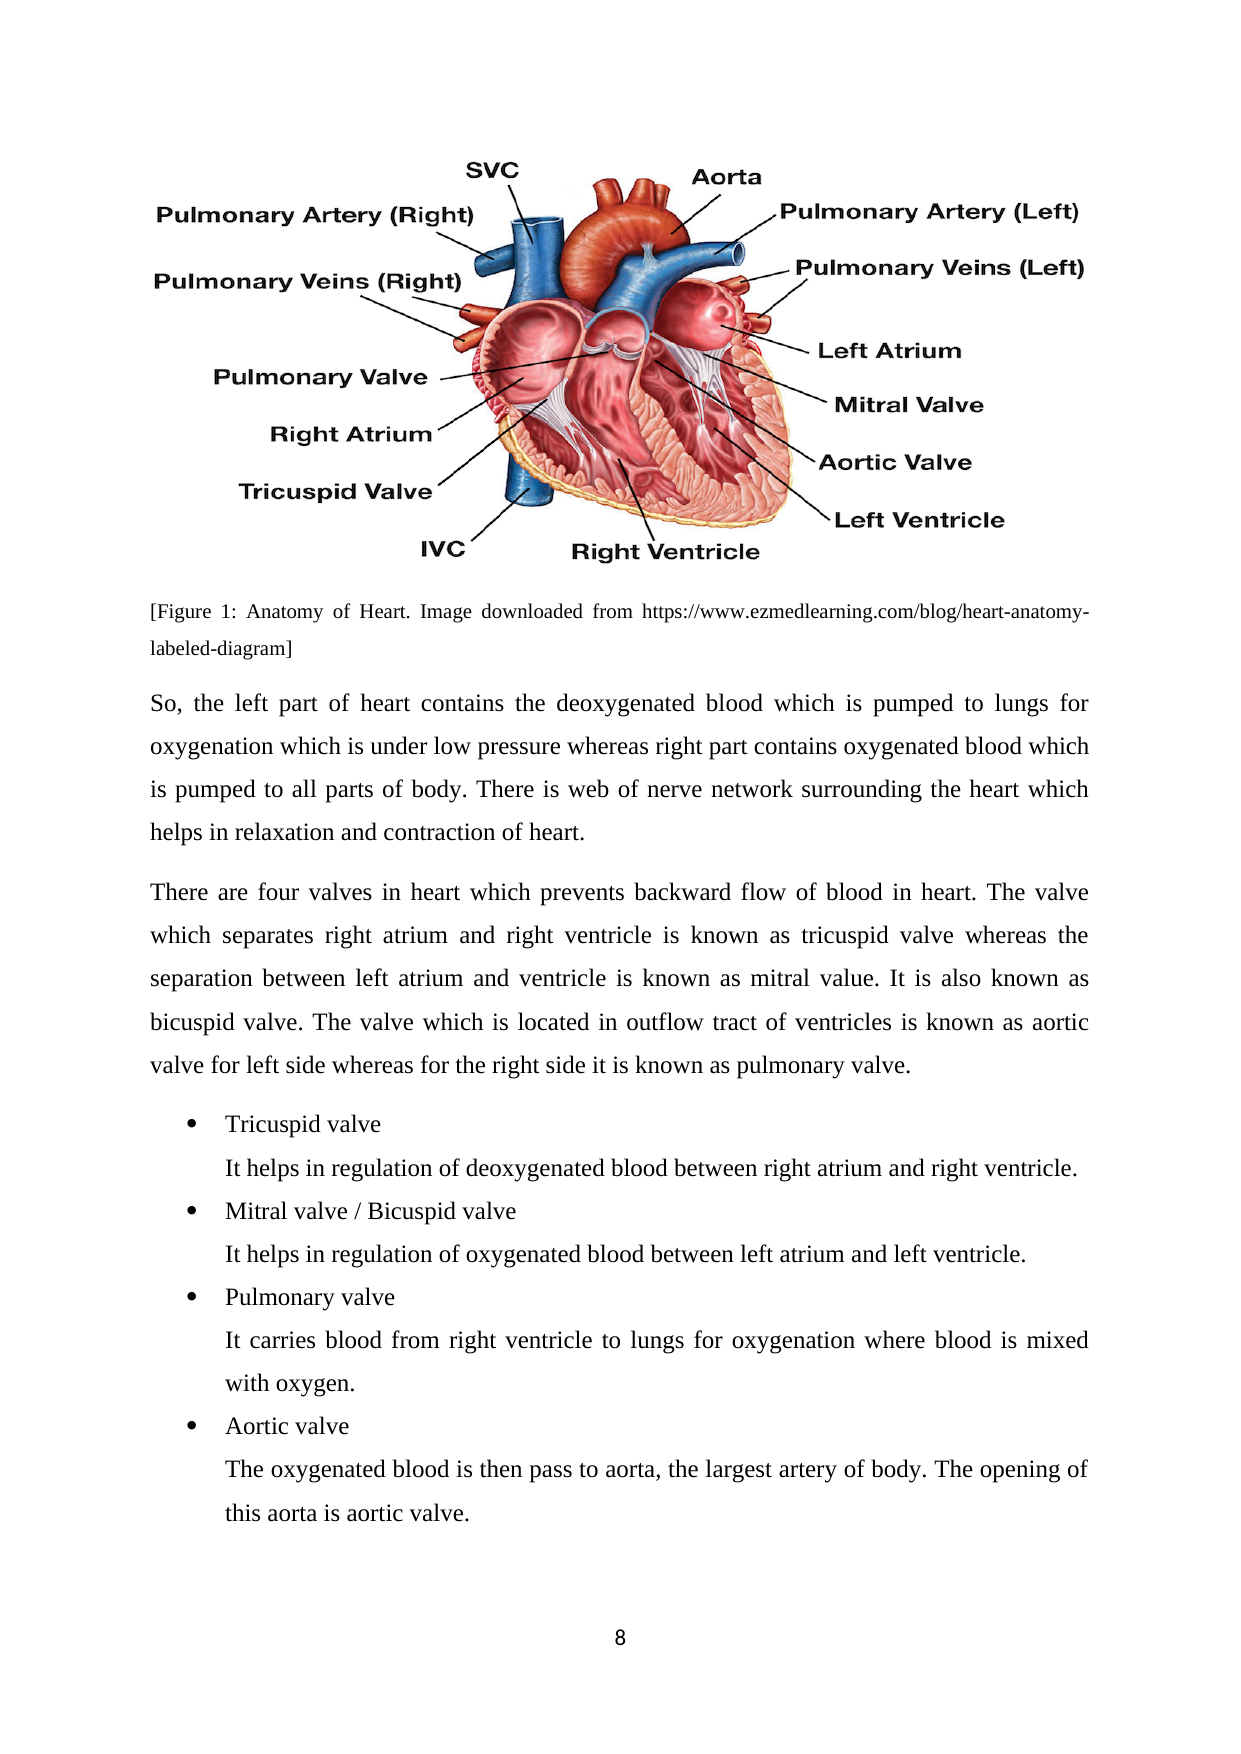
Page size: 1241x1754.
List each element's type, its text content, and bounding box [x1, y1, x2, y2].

list It carries blood from right ventricle to lungs for oxygenation where blood is mixed with oxygen. [225, 1325, 1090, 1397]
list Mitral valve / Bicuspid valve [187, 1196, 1090, 1224]
list Tricuspid valve [187, 1109, 1090, 1138]
list The oxygenated blood is then pass to aorta, the largest artery of body. The opening of this aorta is aortic valve. [225, 1454, 1090, 1526]
list Pulmonary valve [187, 1282, 1090, 1311]
text There are four valves in heart which prevents backward flow of blood in heart. The valve which separates right atrium and right ventricle is known as tricuspid valve whereas the separation between left atrium and ventricle is known as mitral value. It is also known as bicuspid valve. The valve which is located in outflow tract of ventricles is known as aortic valve for left side whereas for the right side it is known as pulmonary valve. [150, 877, 1090, 1078]
text [Figure 1: Anatomy of Heart. Image downloaded from https://www.ezmedlearning.com/blog/heart-anatomy-labeled-diagram] [150, 599, 1090, 659]
list It helps in regulation of deoxygenated blood between right atrium and right ventricle. [225, 1153, 1090, 1181]
text So, the left part of heart contains the deoxygenated blood which is pumped to lungs for oxygenation which is under low pressure whereas right part contains oxygenated blood which is pumped to all parts of body. There is web of nerve network surrounding the heart which helps in relaxation and contraction of heart. [150, 688, 1090, 846]
list It helps in regulation of oxygenated blood between left atrium and left ventricle. [225, 1239, 1090, 1268]
list Aortic valve [187, 1411, 1090, 1440]
picture [150, 150, 1091, 569]
